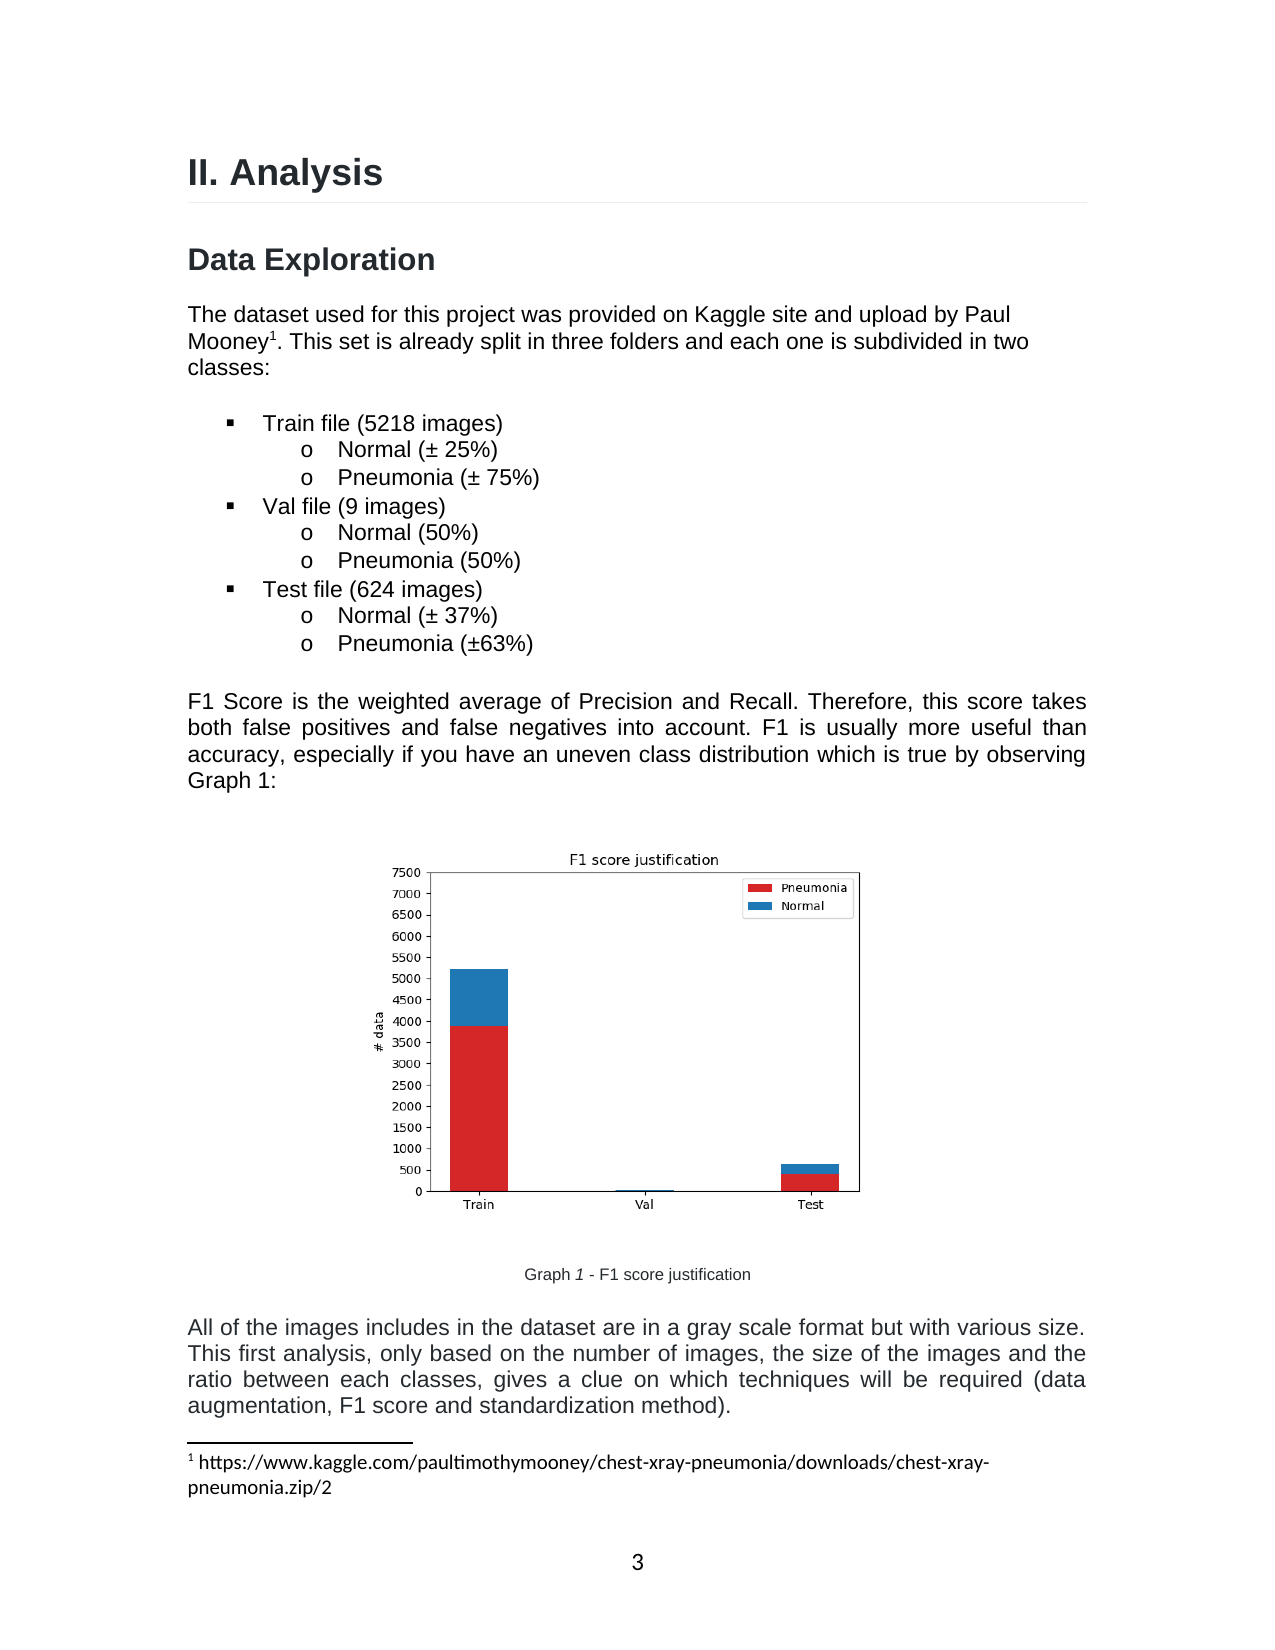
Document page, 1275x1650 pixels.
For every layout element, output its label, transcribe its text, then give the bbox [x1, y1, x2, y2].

picture [362, 822, 914, 1236]
list Train file (5218 images) [225, 410, 1087, 436]
list Val file (9 images) [225, 493, 1087, 519]
text The dataset used for this project was provided on Kaggle site and upload by Paul Mooney. This set is already split in three folders and each one is subdivided in two classes: [187, 301, 1087, 381]
text All of the images includes in the dataset are in a gray scale format but with various size. This first analysis, only based on the number of images, the size of the images and the ratio between each classes, gives a clue on which techniques will be required (data augmentation, F1 score and standardization method). [187, 1313, 1087, 1419]
list Normal (50%) [300, 519, 1087, 547]
text Graph 1 - F1 score justification [187, 1265, 1087, 1284]
list Pneumonia (±63%) [300, 630, 1087, 659]
text F1 Score is the weighted average of Precision and Recall. Therefore, this score takes both false positives and false negatives into account. F1 is usually more useful than accuracy, especially if you have an uneven class distribution which is true by observing Graph 1: [187, 688, 1087, 793]
list Test file (624 images) [225, 576, 1087, 602]
text II. Analysis [187, 150, 1087, 203]
text Data Exploration [187, 241, 1087, 276]
list Normal (± 37%) [300, 602, 1087, 630]
list Normal (± 25%) [300, 436, 1087, 464]
list Pneumonia (50%) [300, 547, 1087, 576]
list Pneumonia (± 75%) [300, 464, 1087, 493]
